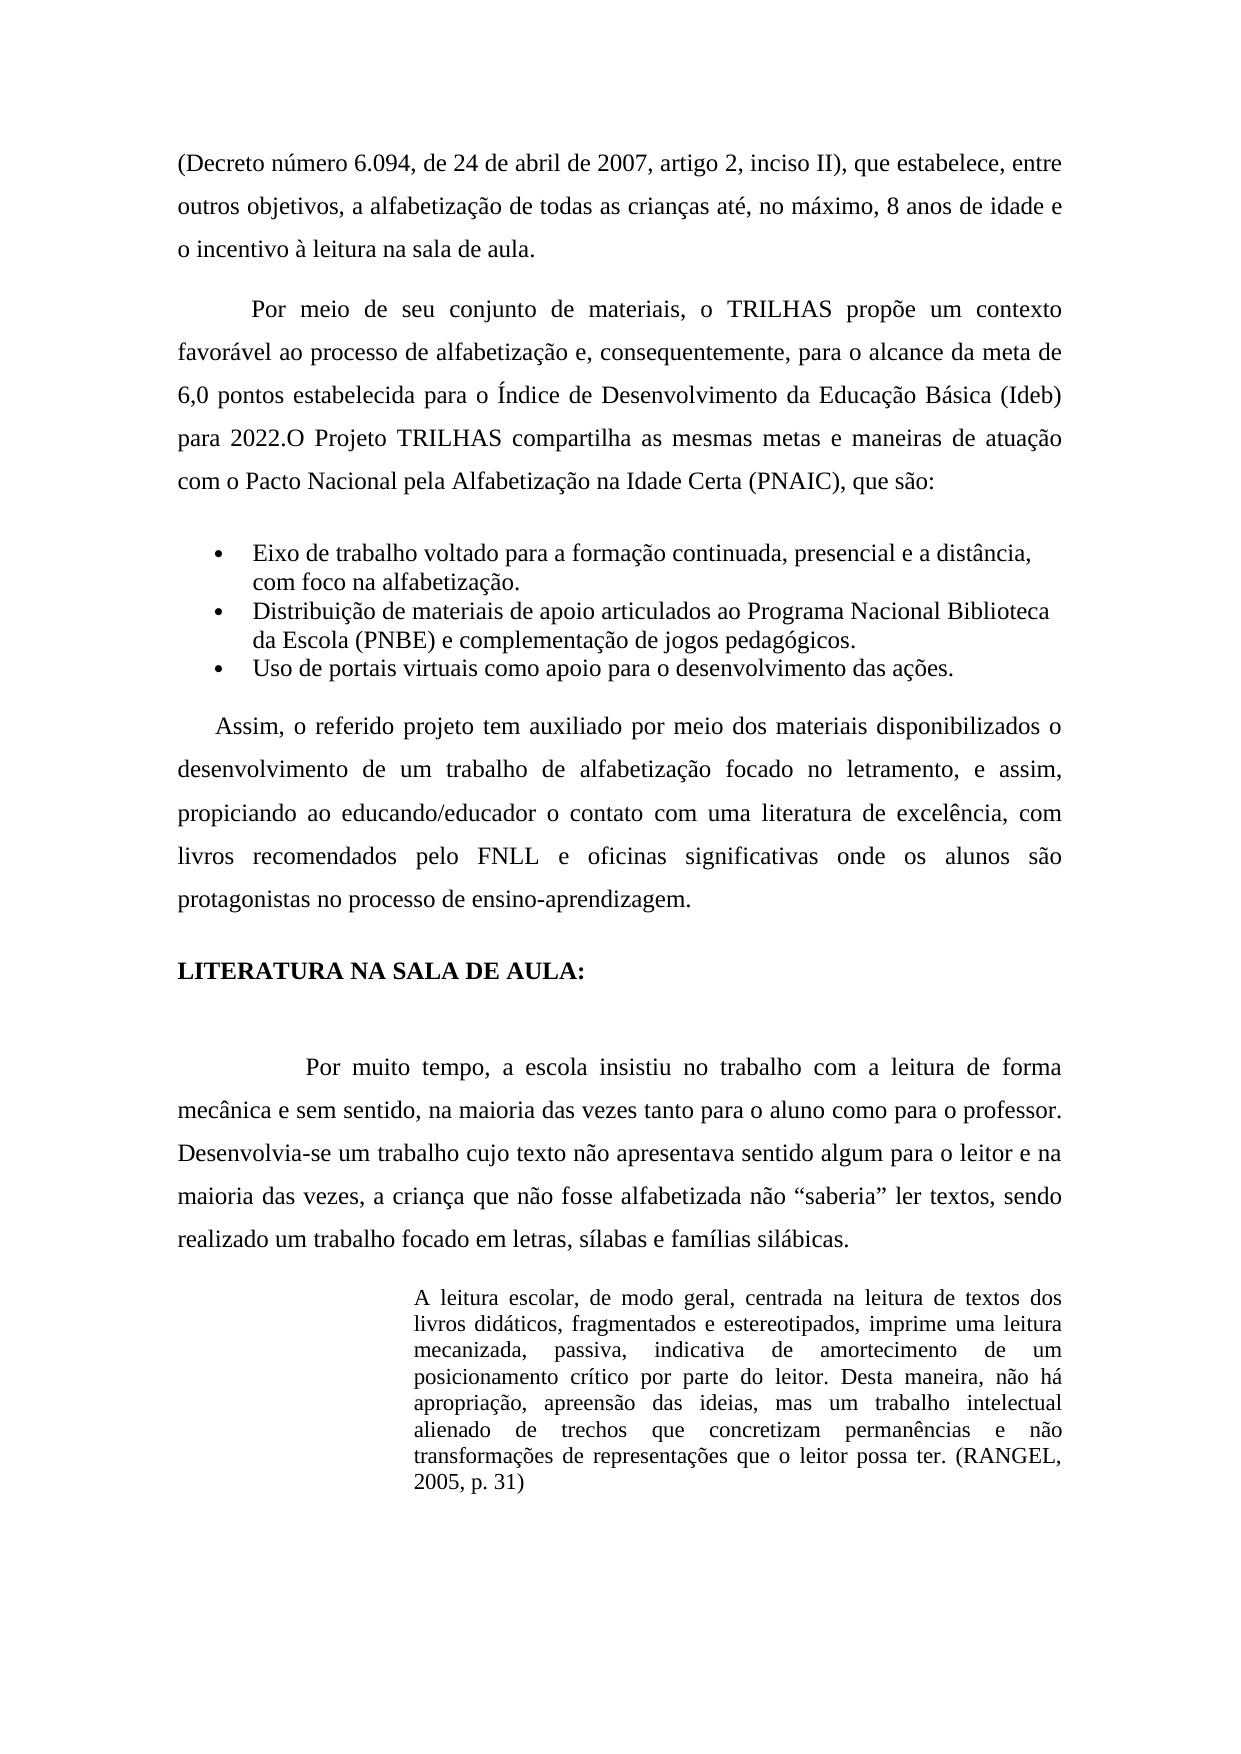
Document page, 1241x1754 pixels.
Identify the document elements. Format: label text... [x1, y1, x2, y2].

text Assim, o referido projeto tem auxiliado por meio dos materiais disponibilizados o desenvolvimento de um trabalho de alfabetização focado no letramento, e assim, propiciando ao educando/educador o contato com uma literatura de excelência, com livros recomendados pelo FNLL e oficinas significativas onde os alunos são protagonistas no processo de ensino-aprendizagem. [177, 711, 1063, 913]
list Distribuição de materiais de apoio articulados ao Programa Nacional Biblioteca da Escola (PNBE) e complementação de jogos pedagógicos. [215, 596, 1063, 653]
list Eixo de trabalho voltado para a formação continuada, presencial e a distância, com foco na alfabetização. [215, 538, 1063, 596]
text Por muito tempo, a escola insistiu no trabalho com a leitura de forma mecânica e sem sentido, na maioria das vezes tanto para o aluno como para o professor. Desenvolvia-se um trabalho cujo texto não apresentava sentido algum para o leitor e na maioria das vezes, a criança que não fosse alfabetizada não “saberia” ler textos, sendo realizado um trabalho focado em letras, sílabas e famílias silábicas. [177, 1052, 1063, 1253]
text LITERATURA NA SALA DE AULA: [177, 956, 1063, 985]
text A leitura escolar, de modo geral, centrada na leitura de textos dos livros didáticos, fragmentados e estereotipados, imprime uma leitura mecanizada, passiva, indicativa de amortecimento de um posicionamento crítico por parte do leitor. Desta maneira, não há apropriação, apreensão das ideias, mas um trabalho intelectual alienado de trechos que concretizam permanências e não transformações de representações que o leitor possa ter. (RANGEL, 2005, p. 31) [413, 1284, 1063, 1495]
list Uso de portais virtuais como apoio para o desenvolvimento das ações. [215, 653, 1063, 682]
text (Decreto número 6.094, de 24 de abril de 2007, artigo 2, inciso II), que estabelece, entre outros objetivos, a alfabetização de todas as crianças até, no máximo, 8 anos de idade e o incentivo à leitura na sala de aula. [177, 148, 1063, 263]
text Por meio de seu conjunto de materiais, o TRILHAS propõe um contexto favorável ao processo de alfabetização e, consequentemente, para o alcance da meta de 6,0 pontos estabelecida para o Índice de Desenvolvimento da Educação Básica (Ideb) para 2022.O Projeto TRILHAS compartilha as mesmas metas e maneiras de atuação com o Pacto Nacional pela Alfabetização na Idade Certa (PNAIC), que são: [177, 294, 1063, 495]
